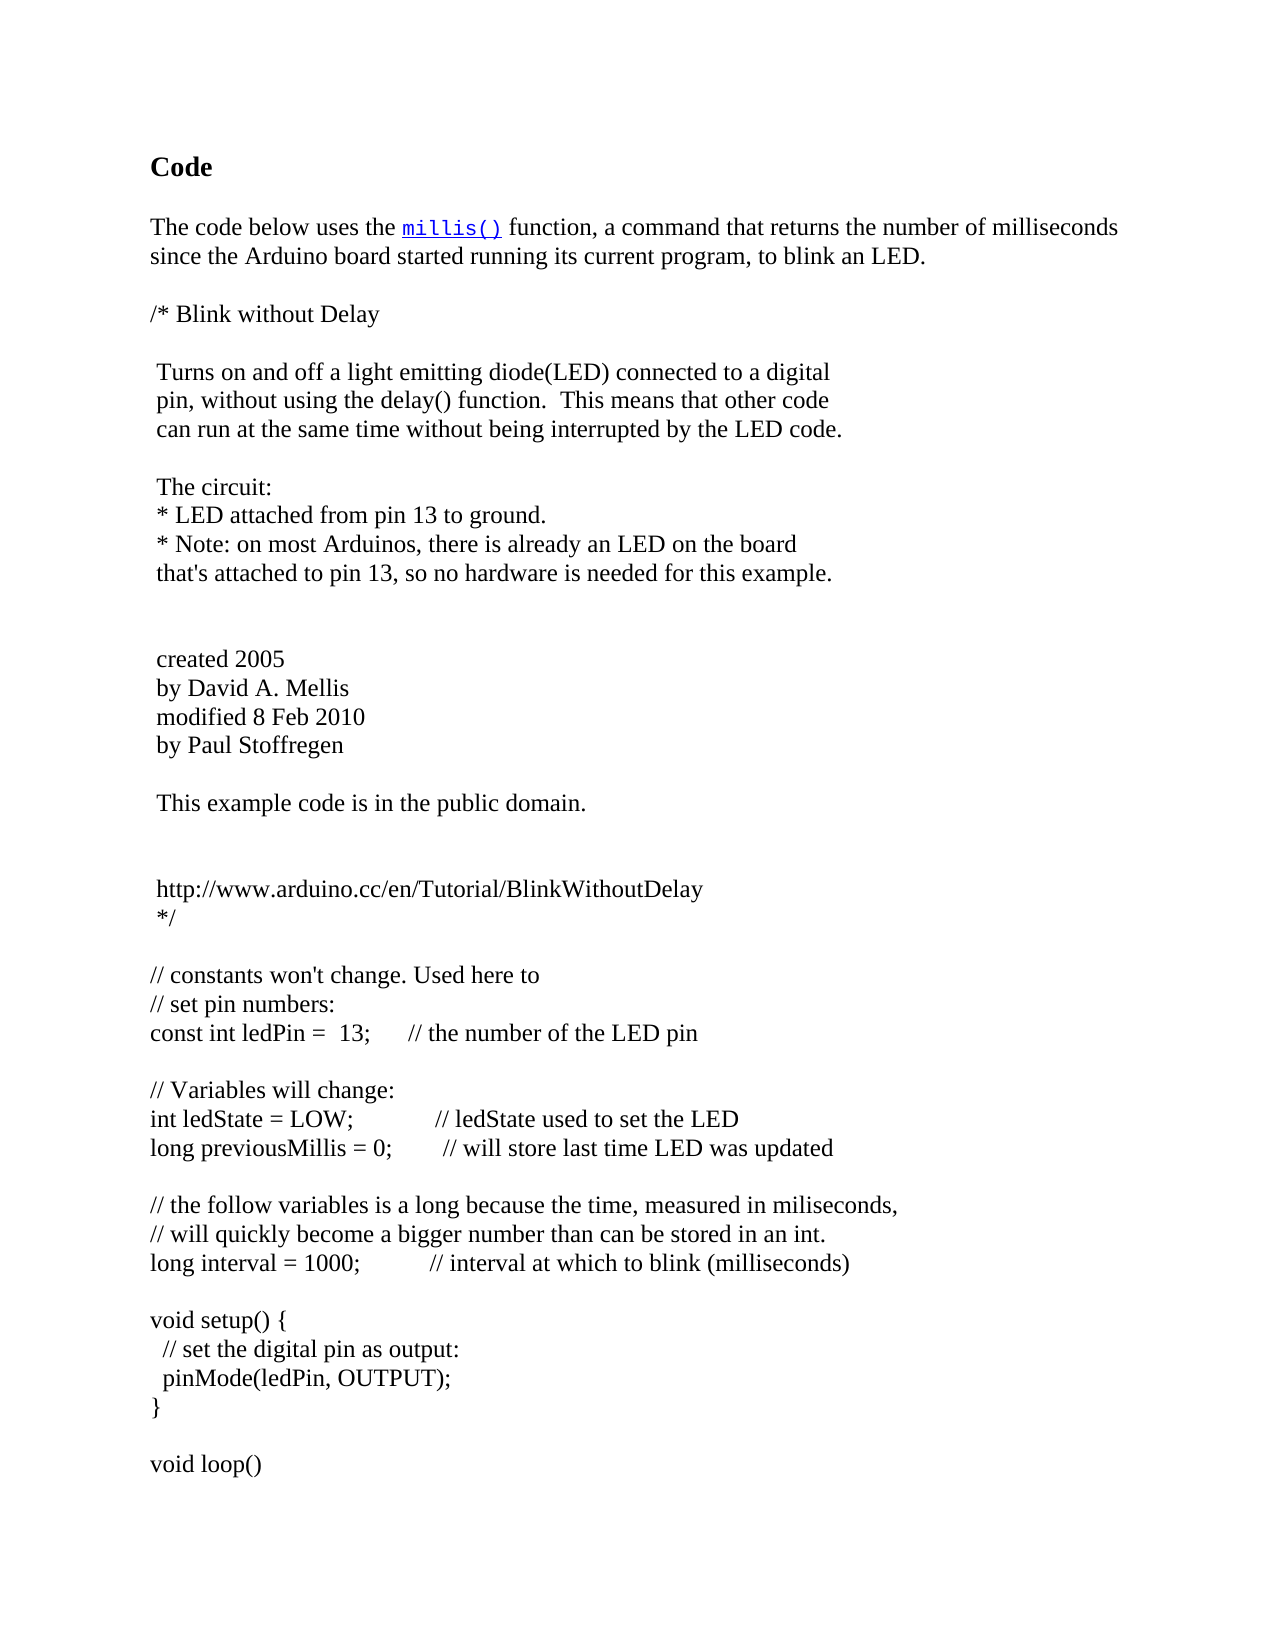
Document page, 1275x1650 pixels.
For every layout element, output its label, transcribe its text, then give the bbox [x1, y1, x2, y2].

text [150, 299, 1125, 1478]
text The code below uses the millis() function, a command that returns the number of milliseconds since the Arduino board started running its current program, to blink an LED. [150, 212, 1125, 270]
text Code [150, 150, 1125, 182]
